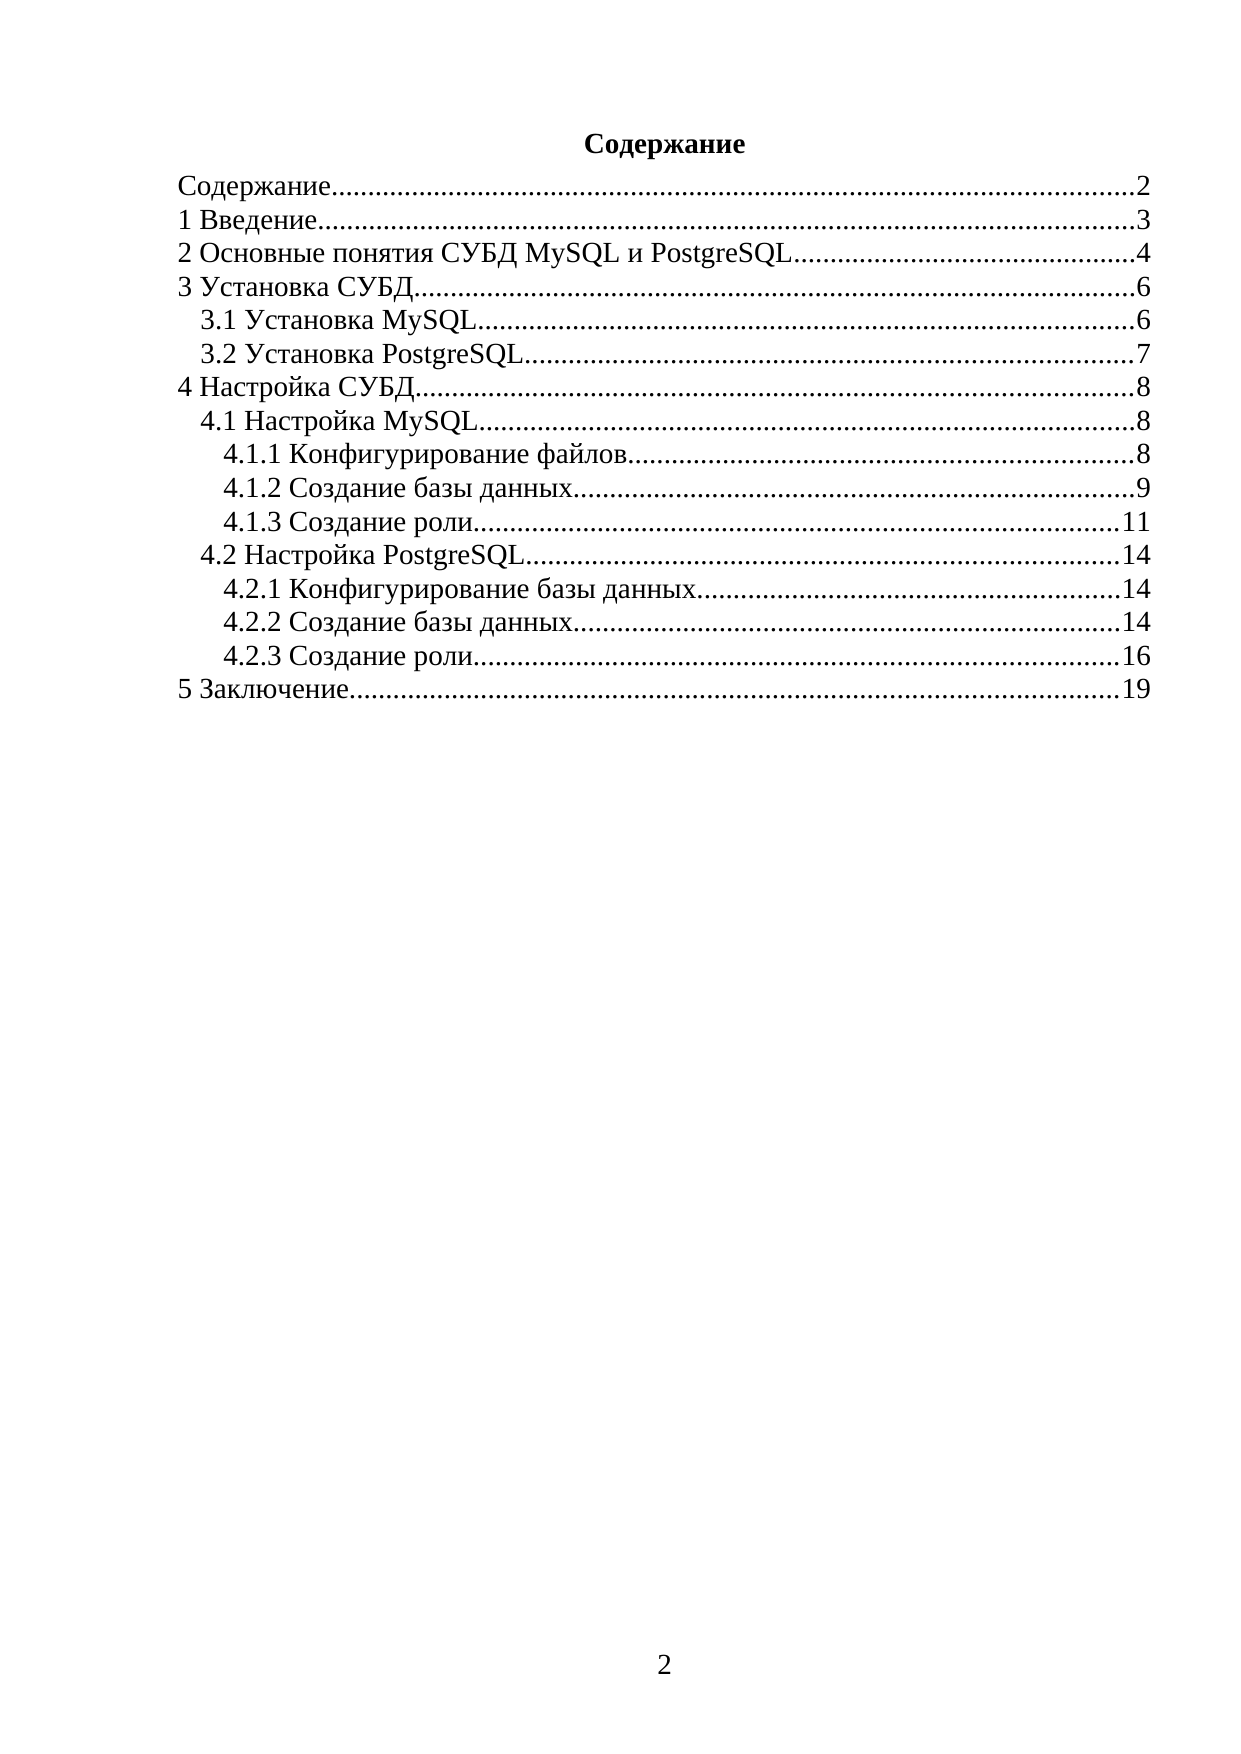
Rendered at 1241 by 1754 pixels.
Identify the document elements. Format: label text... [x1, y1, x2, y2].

text 3 Установка СУБД 6 [177, 269, 1152, 302]
text 4.1.3 Создание роли 11 [223, 504, 1152, 537]
text 3.2 Установка PostgreSQL 7 [200, 336, 1152, 369]
text Содержание [177, 126, 1152, 160]
text 4.1.1 Конфигурирование файлов 8 [223, 437, 1152, 470]
text 4.2.2 Создание базы данных 14 [223, 604, 1152, 638]
text 4.2 Настройка PostgreSQL 14 [200, 537, 1152, 571]
text 4.2.1 Конфигурирование базы данных 14 [223, 571, 1152, 604]
text 4.1.2 Создание базы данных 9 [223, 470, 1152, 504]
text 4.1 Настройка MySQL 8 [200, 403, 1152, 437]
text Содержание 2 [177, 168, 1152, 202]
text 4 Настройка СУБД 8 [177, 369, 1152, 403]
text 5 Заключение 19 [177, 671, 1152, 705]
text 1 Введение 3 [177, 202, 1152, 235]
text 2 Основные понятия СУБД MySQL и PostgreSQL 4 [177, 235, 1152, 269]
text 4.2.3 Создание роли 16 [223, 638, 1152, 671]
text 3.1 Установка MySQL 6 [200, 302, 1152, 336]
